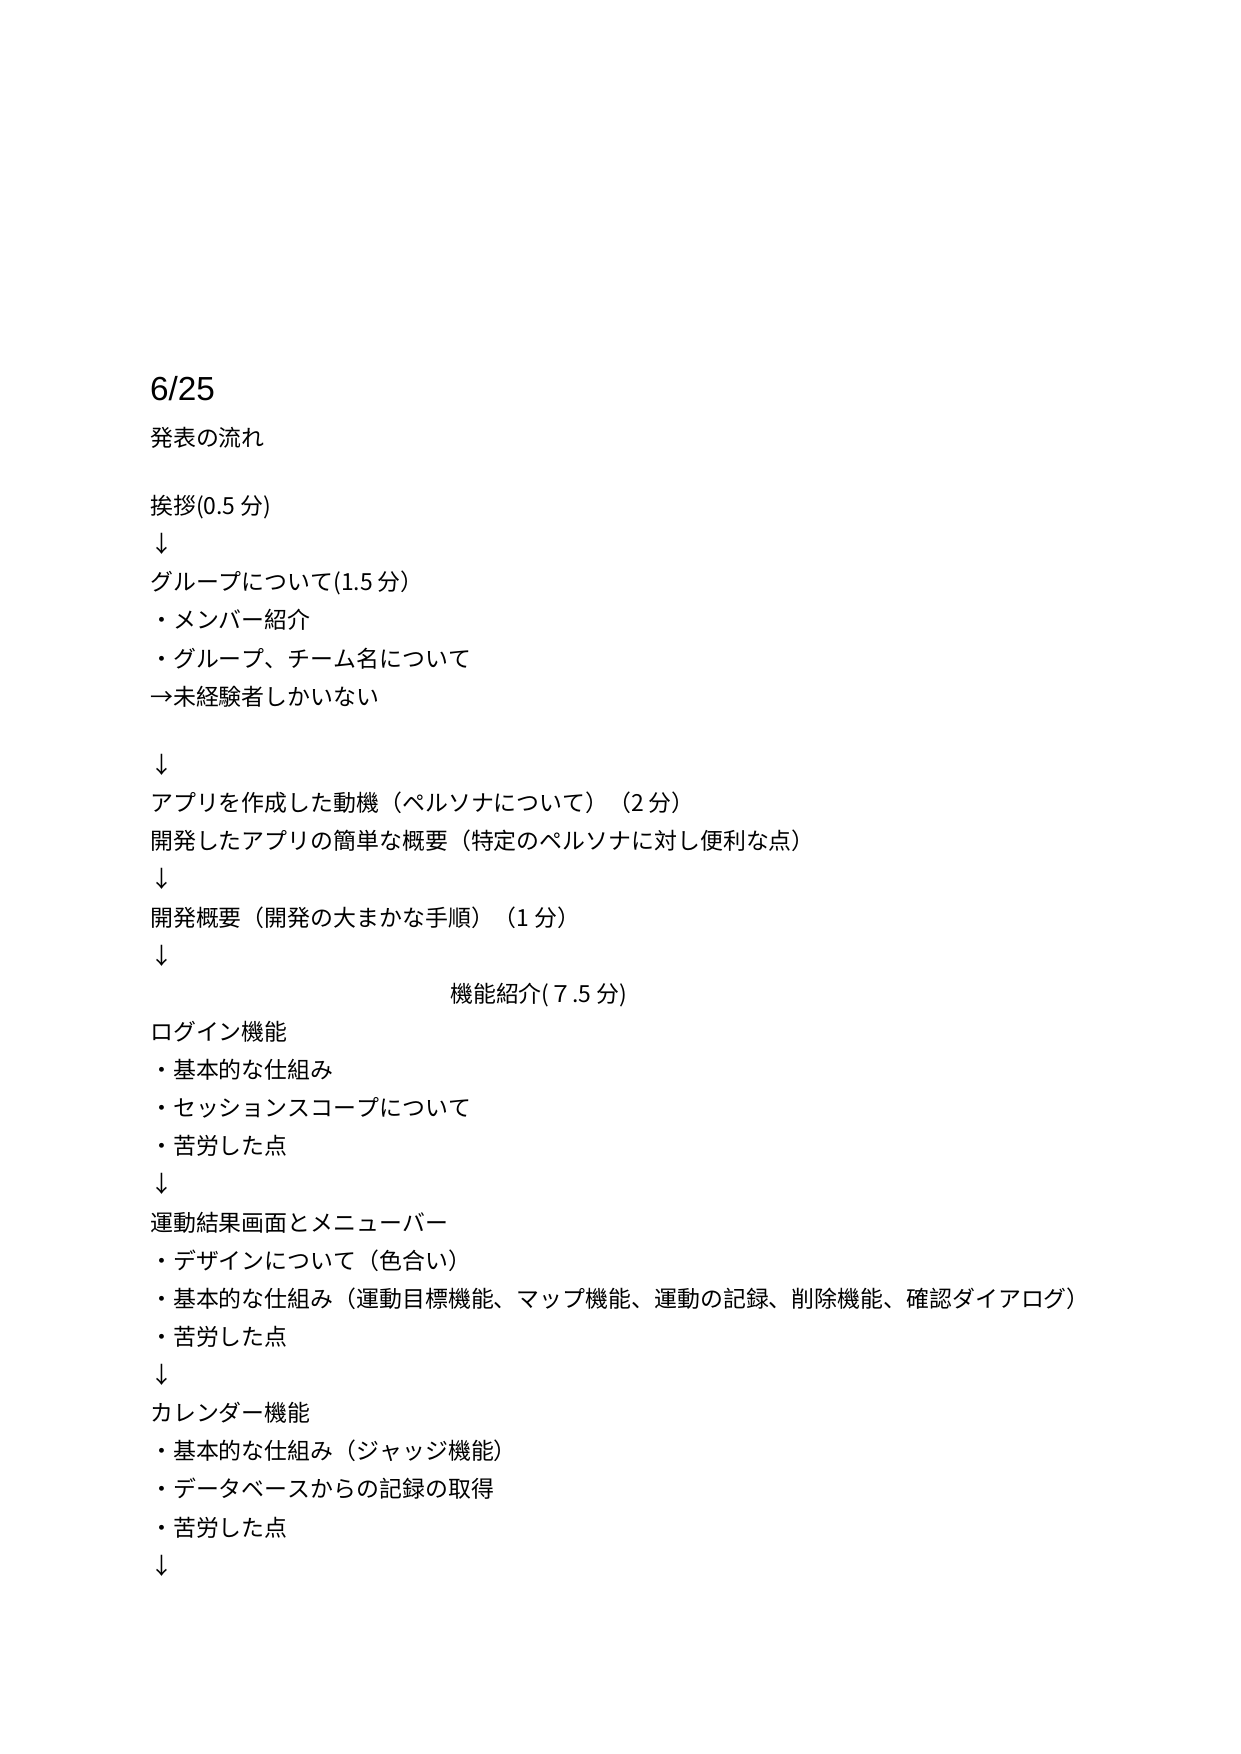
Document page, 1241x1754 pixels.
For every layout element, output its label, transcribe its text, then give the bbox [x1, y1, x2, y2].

text ↓ [150, 1548, 1090, 1581]
text ・データベースからの記録の取得 [150, 1471, 1090, 1504]
text グループについて(1.5分） [150, 564, 1090, 597]
text 機能紹介(７.5分) [375, 976, 1090, 1009]
text ・グループ、チーム名について [150, 641, 1090, 674]
text 開発概要（開発の大まかな手順）（1分） [150, 899, 1090, 933]
text ↓ [150, 1166, 1090, 1199]
text 運動結果画面とメニューバー [150, 1204, 1090, 1238]
text ・基本的な仕組み [150, 1052, 1090, 1085]
text ・苦労した点 [150, 1509, 1090, 1543]
text カレンダー機能 [150, 1395, 1090, 1428]
text ・デザインについて（色合い） [150, 1243, 1090, 1276]
text 発表の流れ [150, 420, 1090, 453]
text ・基本的な仕組み（運動目標機能、マップ機能、運動の記録、削除機能、確認ダイアログ） [150, 1281, 1090, 1314]
text ↓ [150, 526, 1090, 559]
text アプリを作成した動機（ペルソナについて）（2分） [150, 785, 1090, 818]
text ・苦労した点 [150, 1319, 1090, 1352]
text ↓ [150, 747, 1090, 780]
text ↓ [150, 1357, 1090, 1390]
text ↓ [150, 861, 1090, 894]
text ・基本的な仕組み（ジャッジ機能） [150, 1433, 1090, 1466]
text 挨拶(0.5分) [150, 488, 1090, 521]
subtitle 6/25 [150, 369, 1090, 407]
text ・苦労した点 [150, 1128, 1090, 1161]
text 開発したアプリの簡単な概要（特定のペルソナに対し便利な点） [150, 823, 1090, 856]
text ・メンバー紹介 [150, 602, 1090, 636]
text ログイン機能 [150, 1014, 1090, 1047]
text ↓ [150, 938, 1090, 971]
text →未経験者しかいない [150, 679, 1090, 712]
text ・セッションスコープについて [150, 1090, 1090, 1123]
